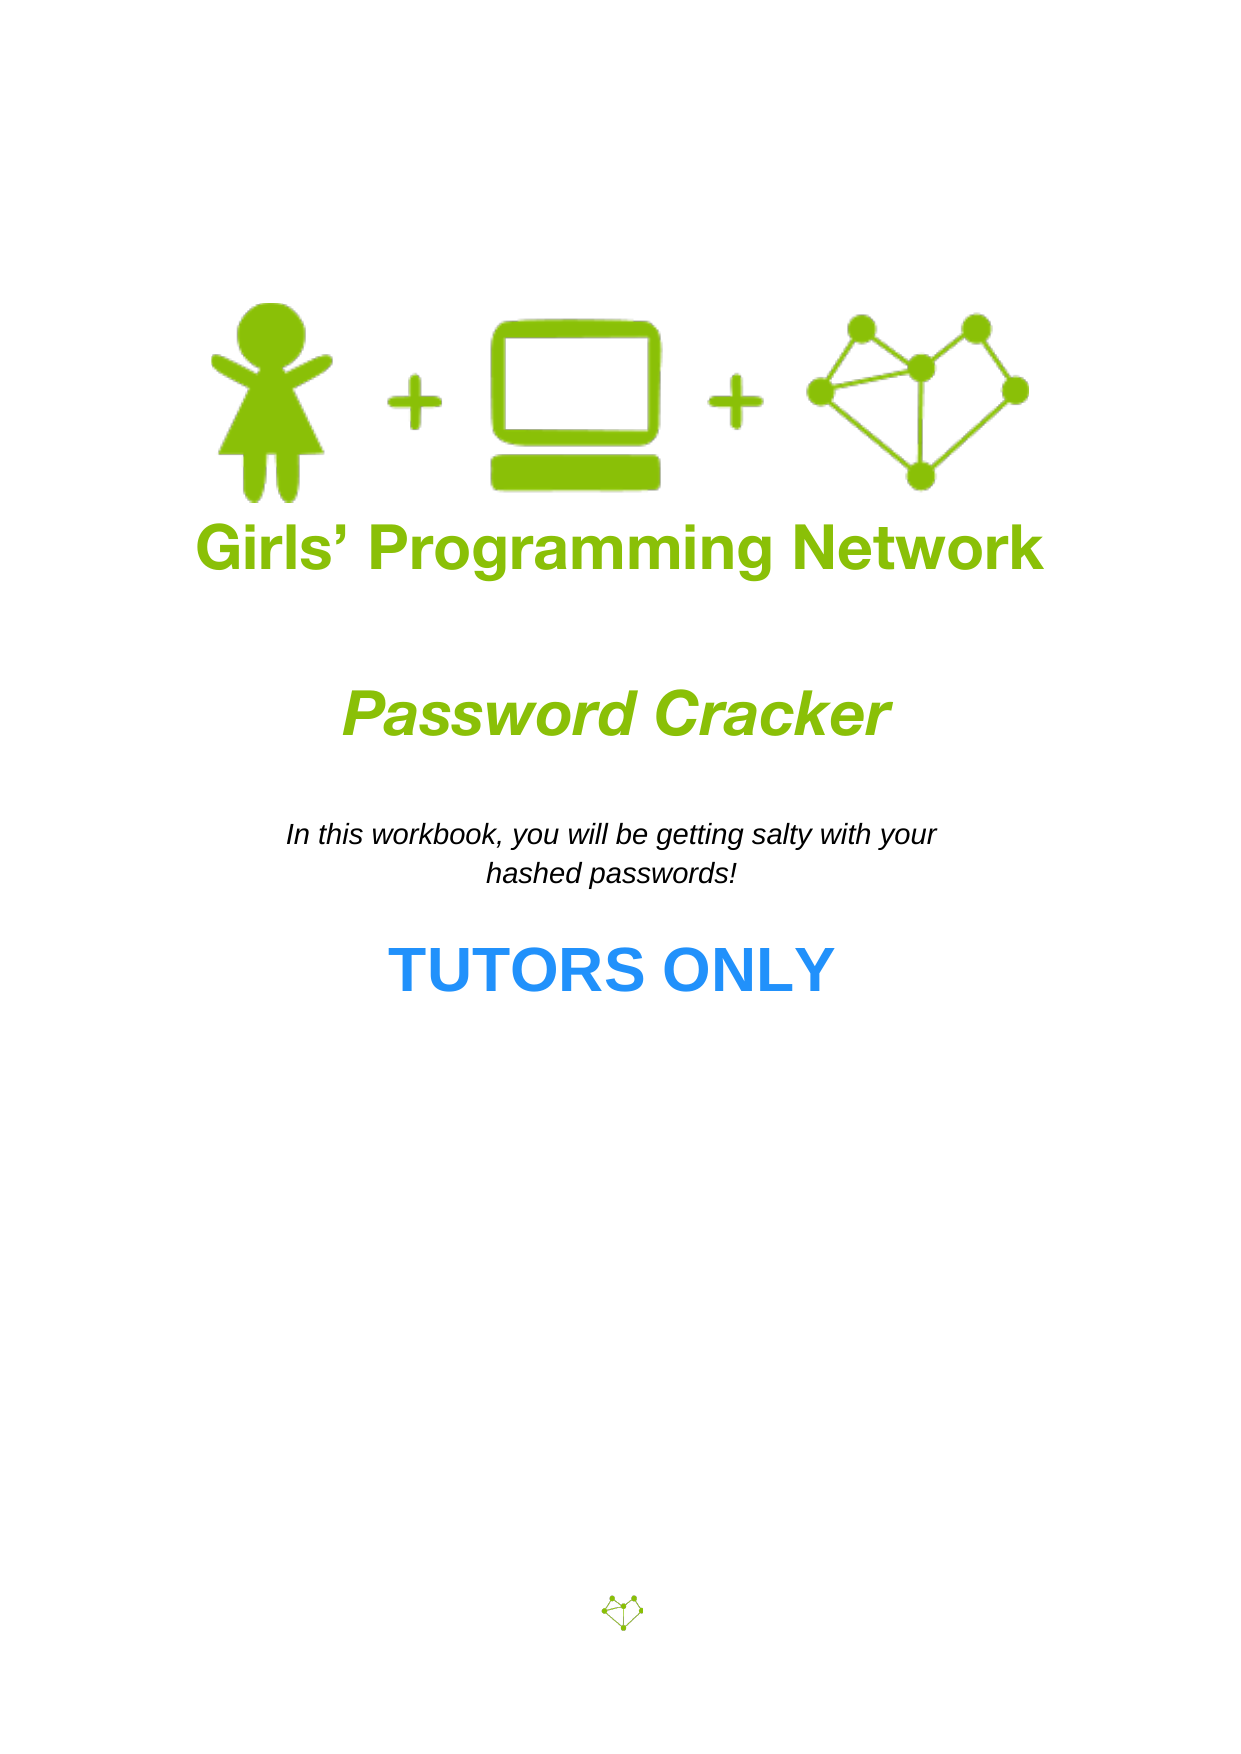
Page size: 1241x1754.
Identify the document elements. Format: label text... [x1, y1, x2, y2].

title Girls’ Programming Network [150, 509, 1090, 587]
picture [597, 1593, 643, 1633]
table_header In this workbook, you will be getting salty with your hashed passwords! TUTORS ONLY [266, 807, 959, 1064]
subtitle Password Cracker [150, 675, 1090, 754]
picture [211, 303, 1029, 503]
